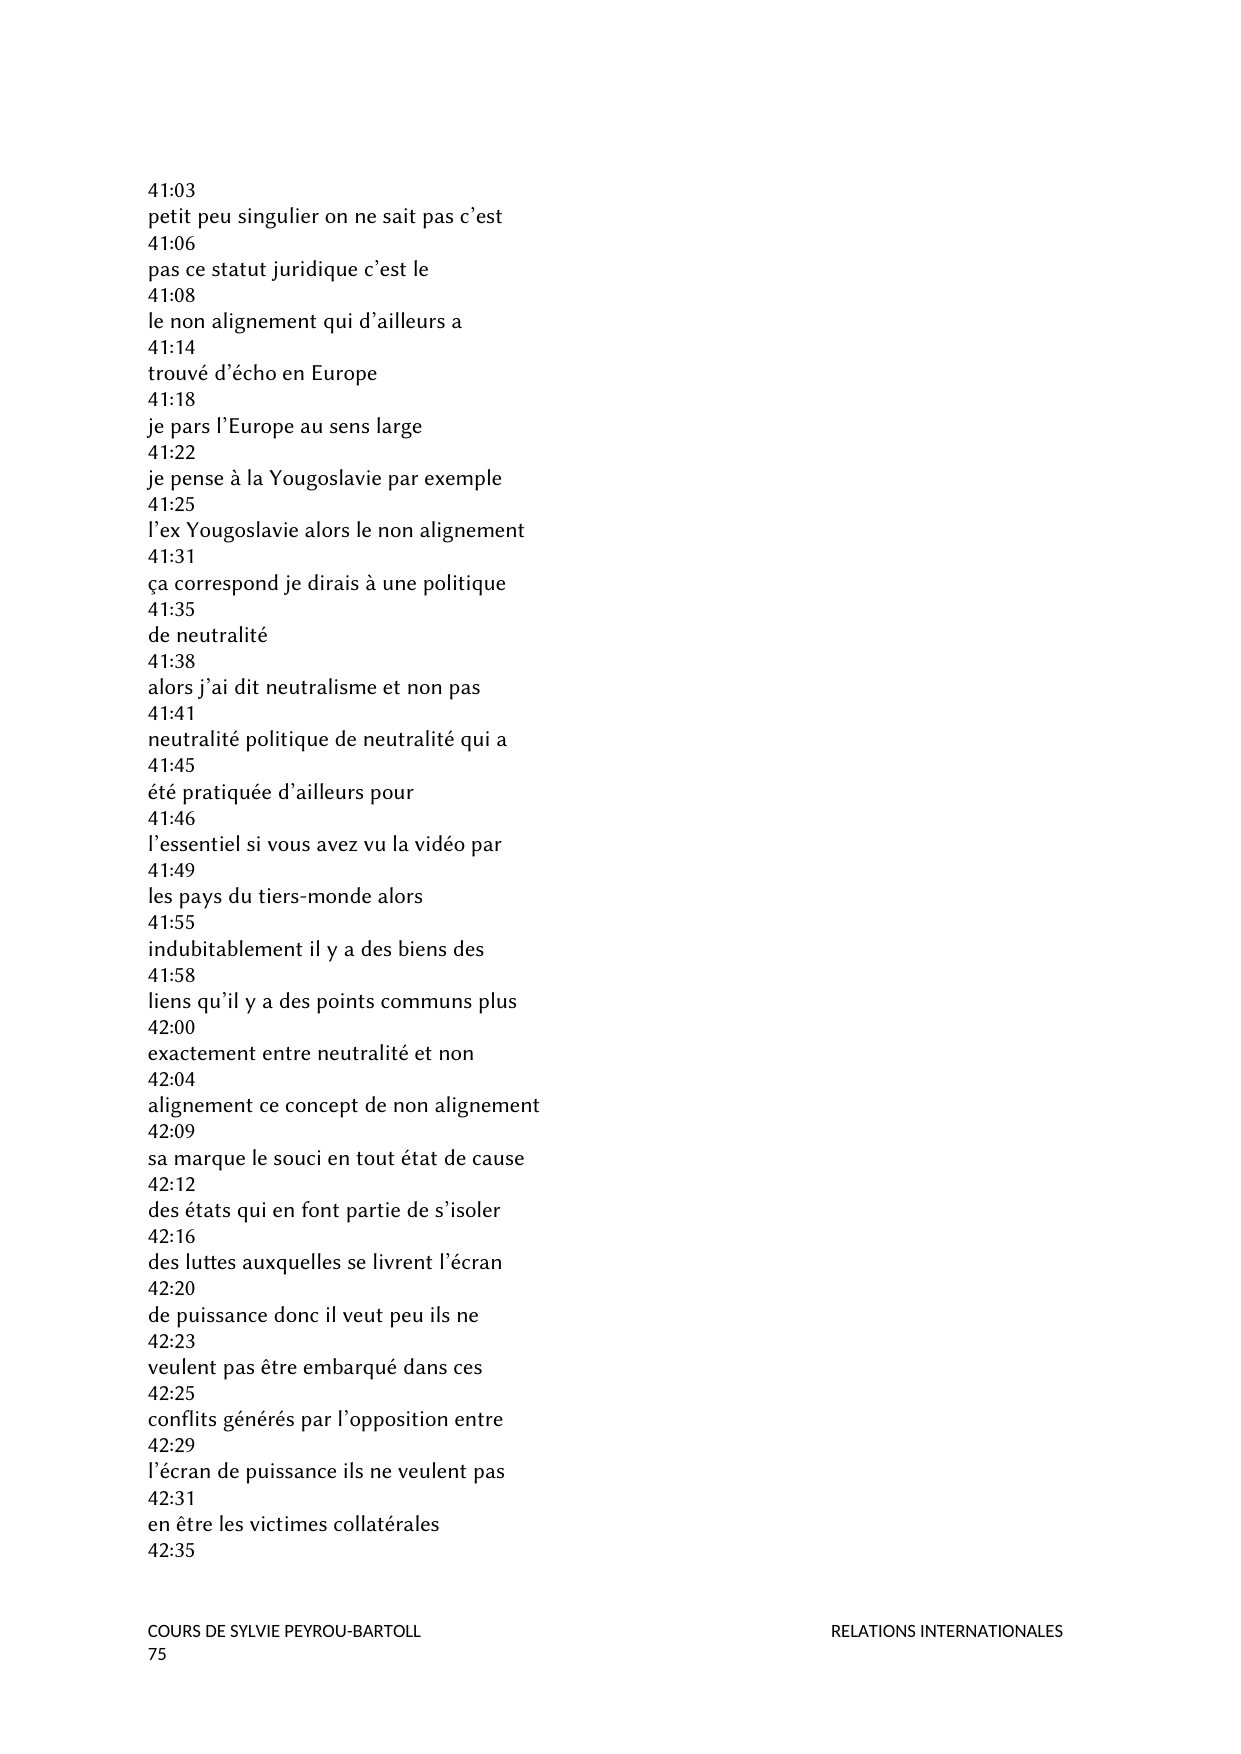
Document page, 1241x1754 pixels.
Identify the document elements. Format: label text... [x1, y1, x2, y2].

text alors j’ai dit neutralisme et non pas [148, 674, 1033, 700]
text 42:04 [148, 1066, 1033, 1092]
text de puissance donc il veut peu ils ne [148, 1301, 1033, 1328]
text des luttes auxquelles se livrent l’écran [148, 1249, 1033, 1275]
text 41:35 [148, 596, 1033, 622]
text 41:18 [148, 386, 1033, 412]
text trouvé d’écho en Europe [148, 360, 1033, 386]
text l’ex Yougoslavie alors le non alignement [148, 517, 1033, 543]
text alignement ce concept de non alignement [148, 1092, 1033, 1118]
text exactement entre neutralité et non [148, 1040, 1033, 1066]
text en être les victimes collatérales [148, 1511, 1033, 1537]
text 42:20 [148, 1275, 1033, 1301]
text 41:31 [148, 543, 1033, 569]
text 42:31 [148, 1484, 1033, 1511]
text conflits générés par l’opposition entre [148, 1406, 1033, 1432]
text 41:58 [148, 962, 1033, 988]
text je pense à la Yougoslavie par exemple [148, 465, 1033, 491]
text été pratiquée d’ailleurs pour [148, 778, 1033, 805]
text veulent pas être embarqué dans ces [148, 1354, 1033, 1380]
text 42:16 [148, 1223, 1033, 1249]
text 41:38 [148, 648, 1033, 674]
text petit peu singulier on ne sait pas c’est [148, 203, 1033, 229]
text 41:25 [148, 491, 1033, 517]
text l’écran de puissance ils ne veulent pas [148, 1458, 1033, 1484]
text 42:35 [148, 1537, 1033, 1563]
text liens qu’il y a des points communs plus [148, 988, 1033, 1014]
text 41:46 [148, 805, 1033, 831]
text l’essentiel si vous avez vu la vidéo par [148, 831, 1033, 857]
text le non alignement qui d’ailleurs a [148, 308, 1033, 334]
text 42:09 [148, 1118, 1033, 1144]
text 42:29 [148, 1432, 1033, 1458]
text pas ce statut juridique c’est le [148, 256, 1033, 282]
text neutralité politique de neutralité qui a [148, 726, 1033, 752]
text des états qui en font partie de s’isoler [148, 1197, 1033, 1223]
text 41:55 [148, 909, 1033, 935]
text 42:23 [148, 1328, 1033, 1354]
text ça correspond je dirais à une politique [148, 569, 1033, 596]
text 42:00 [148, 1014, 1033, 1040]
text 41:14 [148, 334, 1033, 360]
text sa marque le souci en tout état de cause [148, 1144, 1033, 1171]
text 41:22 [148, 439, 1033, 465]
text les pays du tiers-monde alors [148, 883, 1033, 909]
text 41:06 [148, 229, 1033, 256]
text 42:25 [148, 1380, 1033, 1406]
text 41:03 [148, 177, 1033, 203]
text 41:41 [148, 700, 1033, 726]
text 41:08 [148, 282, 1033, 308]
text 41:49 [148, 857, 1033, 883]
text 42:12 [148, 1171, 1033, 1197]
text indubitablement il y a des biens des [148, 935, 1033, 962]
text de neutralité [148, 622, 1033, 648]
text je pars l’Europe au sens large [148, 412, 1033, 439]
text 41:45 [148, 752, 1033, 778]
